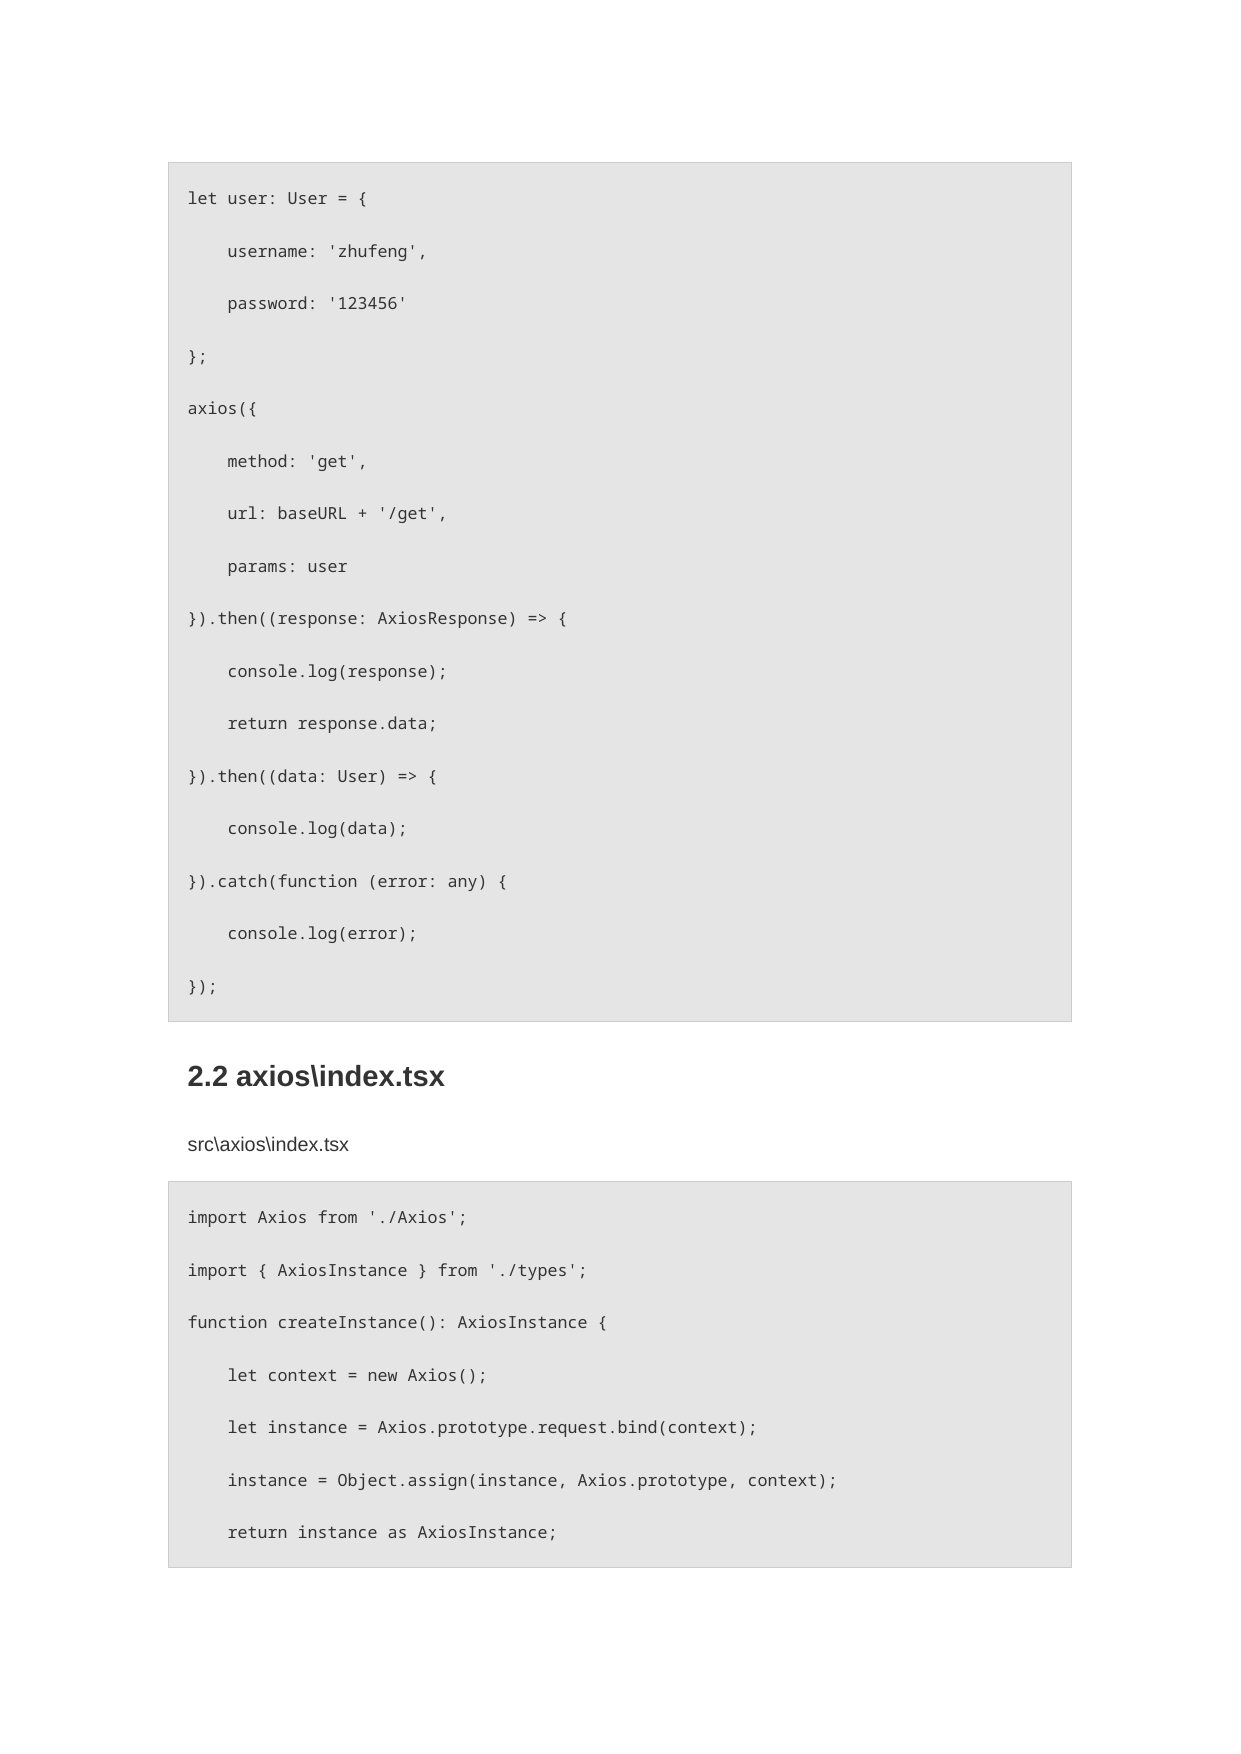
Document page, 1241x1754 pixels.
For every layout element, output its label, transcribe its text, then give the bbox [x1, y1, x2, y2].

text }).catch(function (error: any) { [169, 844, 1071, 897]
text }).then((data: User) => { [169, 739, 1071, 792]
text username: 'zhufeng', [169, 214, 1071, 267]
text instance = Object.assign(instance, Axios.prototype, context); [169, 1443, 1071, 1496]
text import { AxiosInstance } from './types'; [169, 1233, 1071, 1286]
text import Axios from './Axios'; [169, 1182, 1071, 1233]
text return response.data; [169, 687, 1071, 739]
text return instance as AxiosInstance; [169, 1496, 1071, 1567]
text let instance = Axios.prototype.request.bind(context); [169, 1391, 1071, 1443]
text password: '123456' [169, 267, 1071, 319]
text let user: User = { [169, 163, 1071, 214]
subtitle 2.2 axios\index.tsx [187, 1043, 1053, 1108]
text console.log(data); [169, 792, 1071, 844]
text params: user [169, 529, 1071, 582]
text method: 'get', [169, 424, 1071, 477]
text console.log(error); [169, 897, 1071, 949]
text }); [169, 949, 1071, 1021]
text function createInstance(): AxiosInstance { [169, 1286, 1071, 1338]
text }).then((response: AxiosResponse) => { [169, 582, 1071, 634]
text axios({ [169, 372, 1071, 424]
text }; [169, 319, 1071, 372]
text let context = new Axios(); [169, 1338, 1071, 1391]
text src\axios\index.tsx [187, 1128, 1053, 1161]
text url: baseURL + '/get', [169, 477, 1071, 529]
text console.log(response); [169, 634, 1071, 687]
